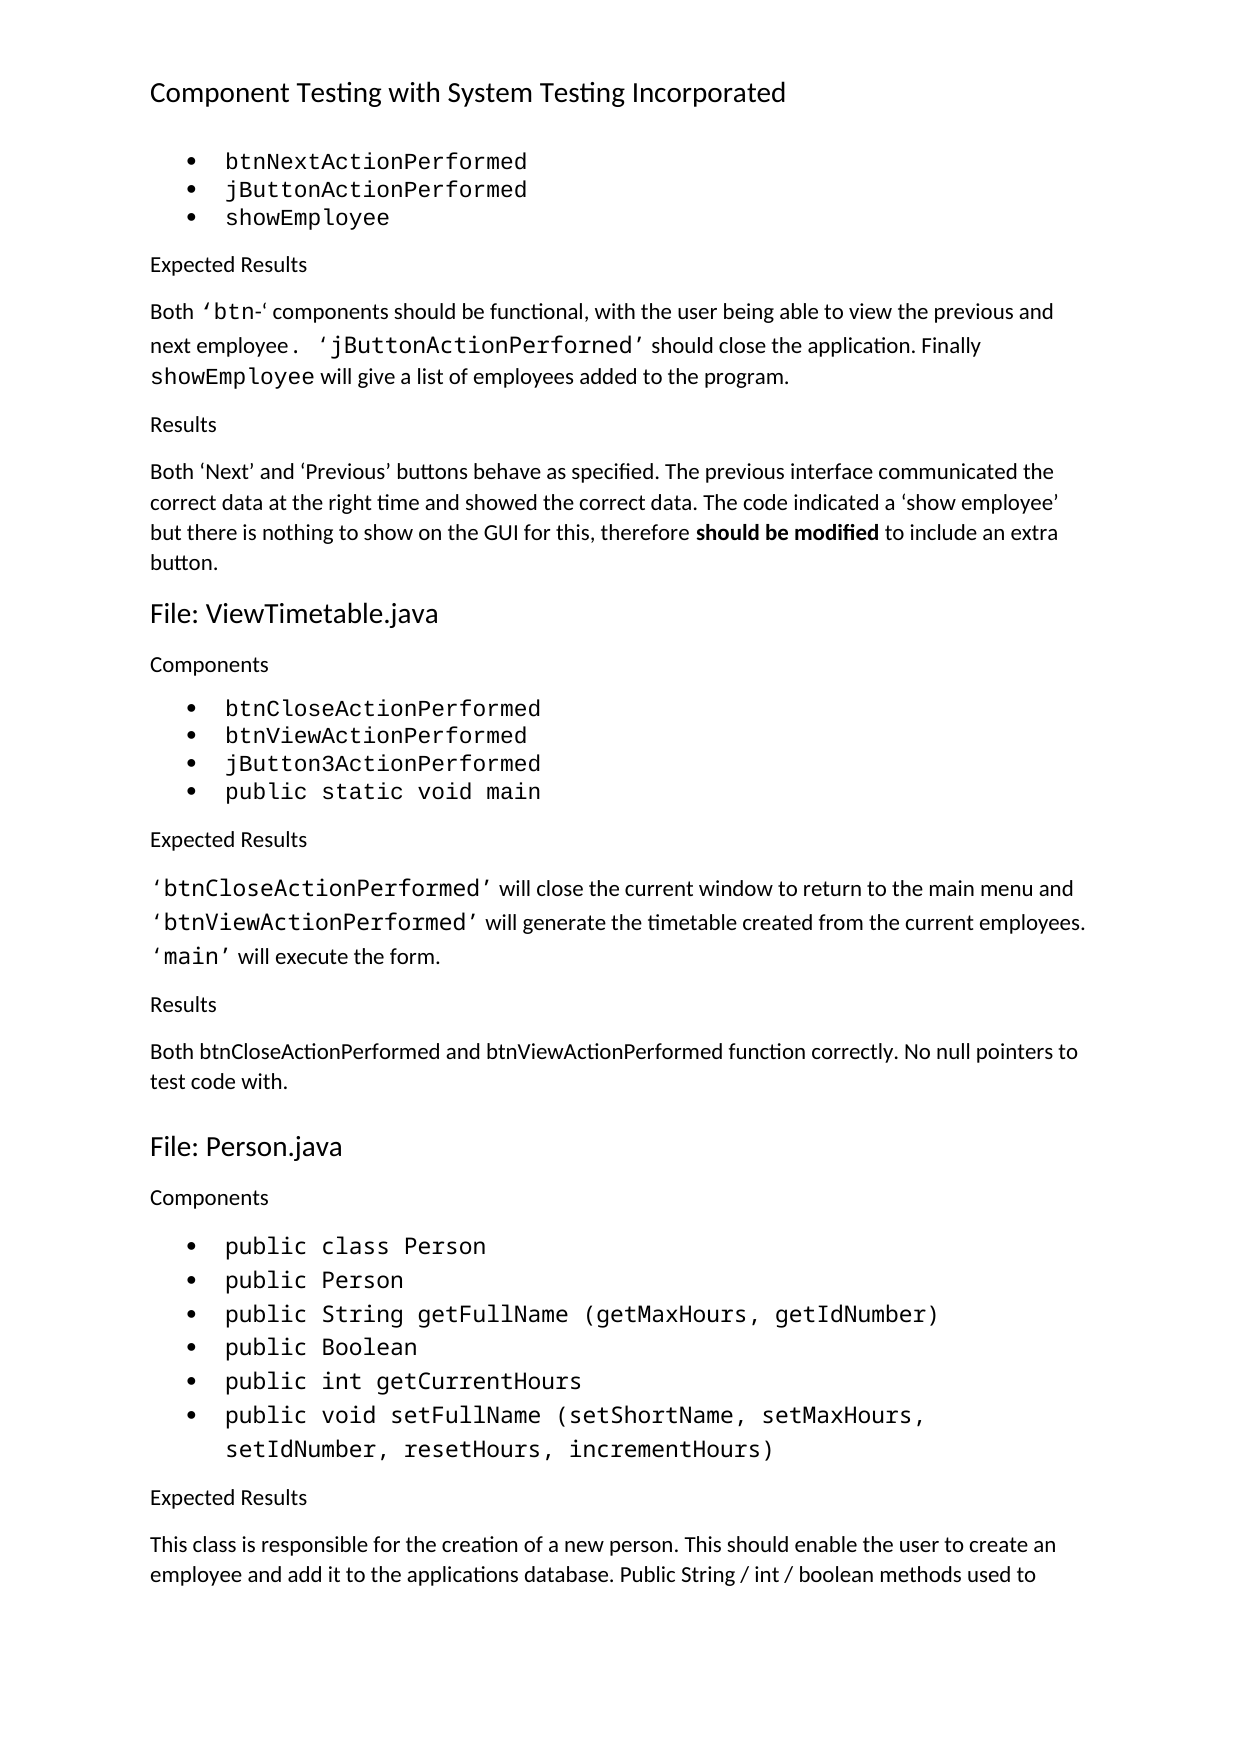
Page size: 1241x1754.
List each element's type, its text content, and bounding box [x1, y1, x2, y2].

text Expected Results [150, 250, 1090, 278]
list public String getFullName (getMaxHours, getIdNumber) [187, 1298, 1090, 1329]
text Both ‘btn-‘ components should be functional, with the user being able to view the previous and next employee. ‘jButtonActionPerforned’ should close the application. Finally showEmployee will give a list of employees added to the program. [150, 297, 1090, 392]
list public class Person [187, 1230, 1090, 1261]
text Expected Results [150, 1483, 1090, 1511]
list public Person [187, 1264, 1090, 1295]
list public Boolean [187, 1331, 1090, 1363]
list public void setFullName (setShortName, setMaxHours, setIdNumber, resetHours, incrementHours) [187, 1399, 1090, 1464]
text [150, 1530, 1090, 1588]
list btnNextActionPerformed [187, 150, 1090, 176]
list public static void main [187, 781, 1090, 807]
list jButton3ActionPerformed [187, 753, 1090, 779]
text Results [150, 990, 1090, 1018]
list btnCloseActionPerformed [187, 697, 1090, 723]
text ‘btnCloseActionPerformed’ will close the current window to return to the main menu and ‘btnViewActionPerformed’ will generate the timetable created from the current employees. ‘main’ will execute the form. [150, 872, 1090, 971]
text File: ViewTimetable.java [150, 595, 1090, 631]
text Components [150, 1183, 1090, 1211]
text Expected Results [150, 825, 1090, 853]
text Both ‘Next’ and ‘Previous’ buttons behave as specified. The previous interface communicated the correct data at the right time and showed the correct data. The code indicated a ‘show employee’ but there is nothing to show on the GUI for this, therefore should be modified to include an extra button. [150, 457, 1090, 576]
list showEmployee [187, 206, 1090, 232]
list jButtonActionPerformed [187, 178, 1090, 204]
text Both btnCloseActionPerformed and btnViewActionPerformed function correctly. No null pointers to test code with. File: Person.java [150, 1037, 1090, 1164]
list btnViewActionPerformed [187, 725, 1090, 751]
text Results [150, 411, 1090, 438]
text Components [150, 650, 1090, 678]
list public int getCurrentHours [187, 1365, 1090, 1396]
